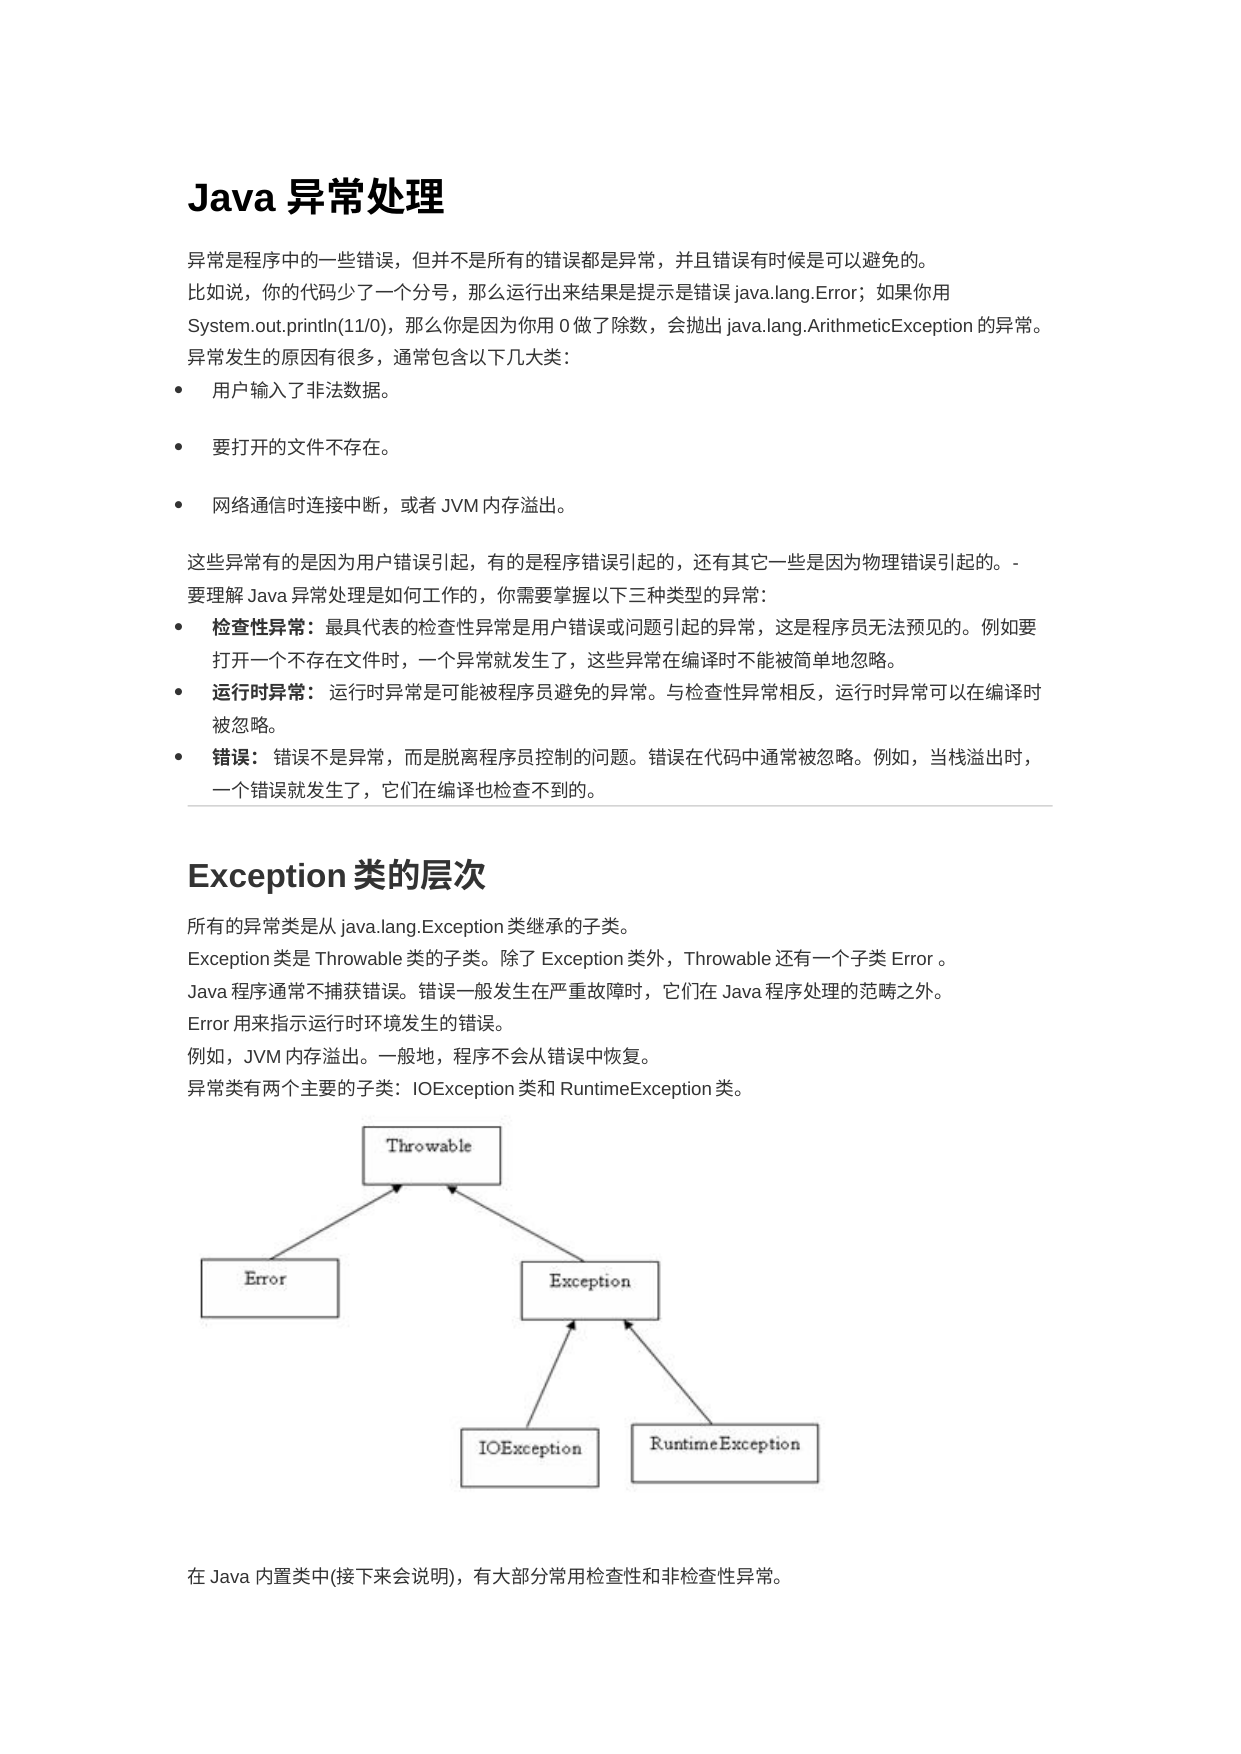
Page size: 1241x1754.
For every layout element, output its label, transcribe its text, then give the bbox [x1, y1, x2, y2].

list 检查性异常：最具代表的检查性异常是用户错误或问题引起的异常，这是程序员无法预见的。例如要打开一个不存在文件时，一个异常就发生了，这些异常在编译时不能被简单地忽略。 [175, 610, 1053, 675]
list 网络通信时连接中断，或者JVM内存溢出。 [175, 488, 1053, 520]
text 例如，JVM内存溢出。一般地，程序不会从错误中恢复。 [187, 1039, 1053, 1071]
text Error用来指示运行时环境发生的错误。 [187, 1006, 1053, 1039]
text 要理解Java异常处理是如何工作的，你需要掌握以下三种类型的异常： [187, 578, 1053, 610]
text 比如说，你的代码少了一个分号，那么运行出来结果是提示是错误java.lang.Error；如果你用System.out.println(11/0)，那么你是因为你用0做了除数，会抛出java.lang.ArithmeticException的异常。 [187, 275, 1053, 340]
text Exception类是Throwable类的子类。除了Exception类外，Throwable还有一个子类Error 。 [187, 941, 1053, 974]
text 这些异常有的是因为用户错误引起，有的是程序错误引起的，还有其它一些是因为物理错误引起的。- [187, 545, 1053, 578]
text 在Java 内置类中(接下来会说明)，有大部分常用检查性和非检查性异常。 [187, 1559, 1053, 1591]
text Java程序通常不捕获错误。错误一般发生在严重故障时，它们在Java程序处理的范畴之外。 [187, 974, 1053, 1006]
text Exception类的层次 [187, 841, 1053, 906]
picture [187, 1103, 886, 1536]
list 要打开的文件不存在。 [175, 430, 1053, 463]
text 所有的异常类是从java.lang.Exception类继承的子类。 [187, 909, 1053, 941]
text Java 异常处理 [187, 162, 1053, 227]
text 异常发生的原因有很多，通常包含以下几大类： [187, 340, 1053, 373]
list 运行时异常： 运行时异常是可能被程序员避免的异常。与检查性异常相反，运行时异常可以在编译时被忽略。 [175, 675, 1053, 740]
text 异常是程序中的一些错误，但并不是所有的错误都是异常，并且错误有时候是可以避免的。 [187, 243, 1053, 275]
list 用户输入了非法数据。 [175, 373, 1053, 405]
list 错误： 错误不是异常，而是脱离程序员控制的问题。错误在代码中通常被忽略。例如，当栈溢出时，一个错误就发生了，它们在编译也检查不到的。 [175, 740, 1053, 805]
text 异常类有两个主要的子类：IOException类和RuntimeException类。 [187, 1071, 1053, 1104]
